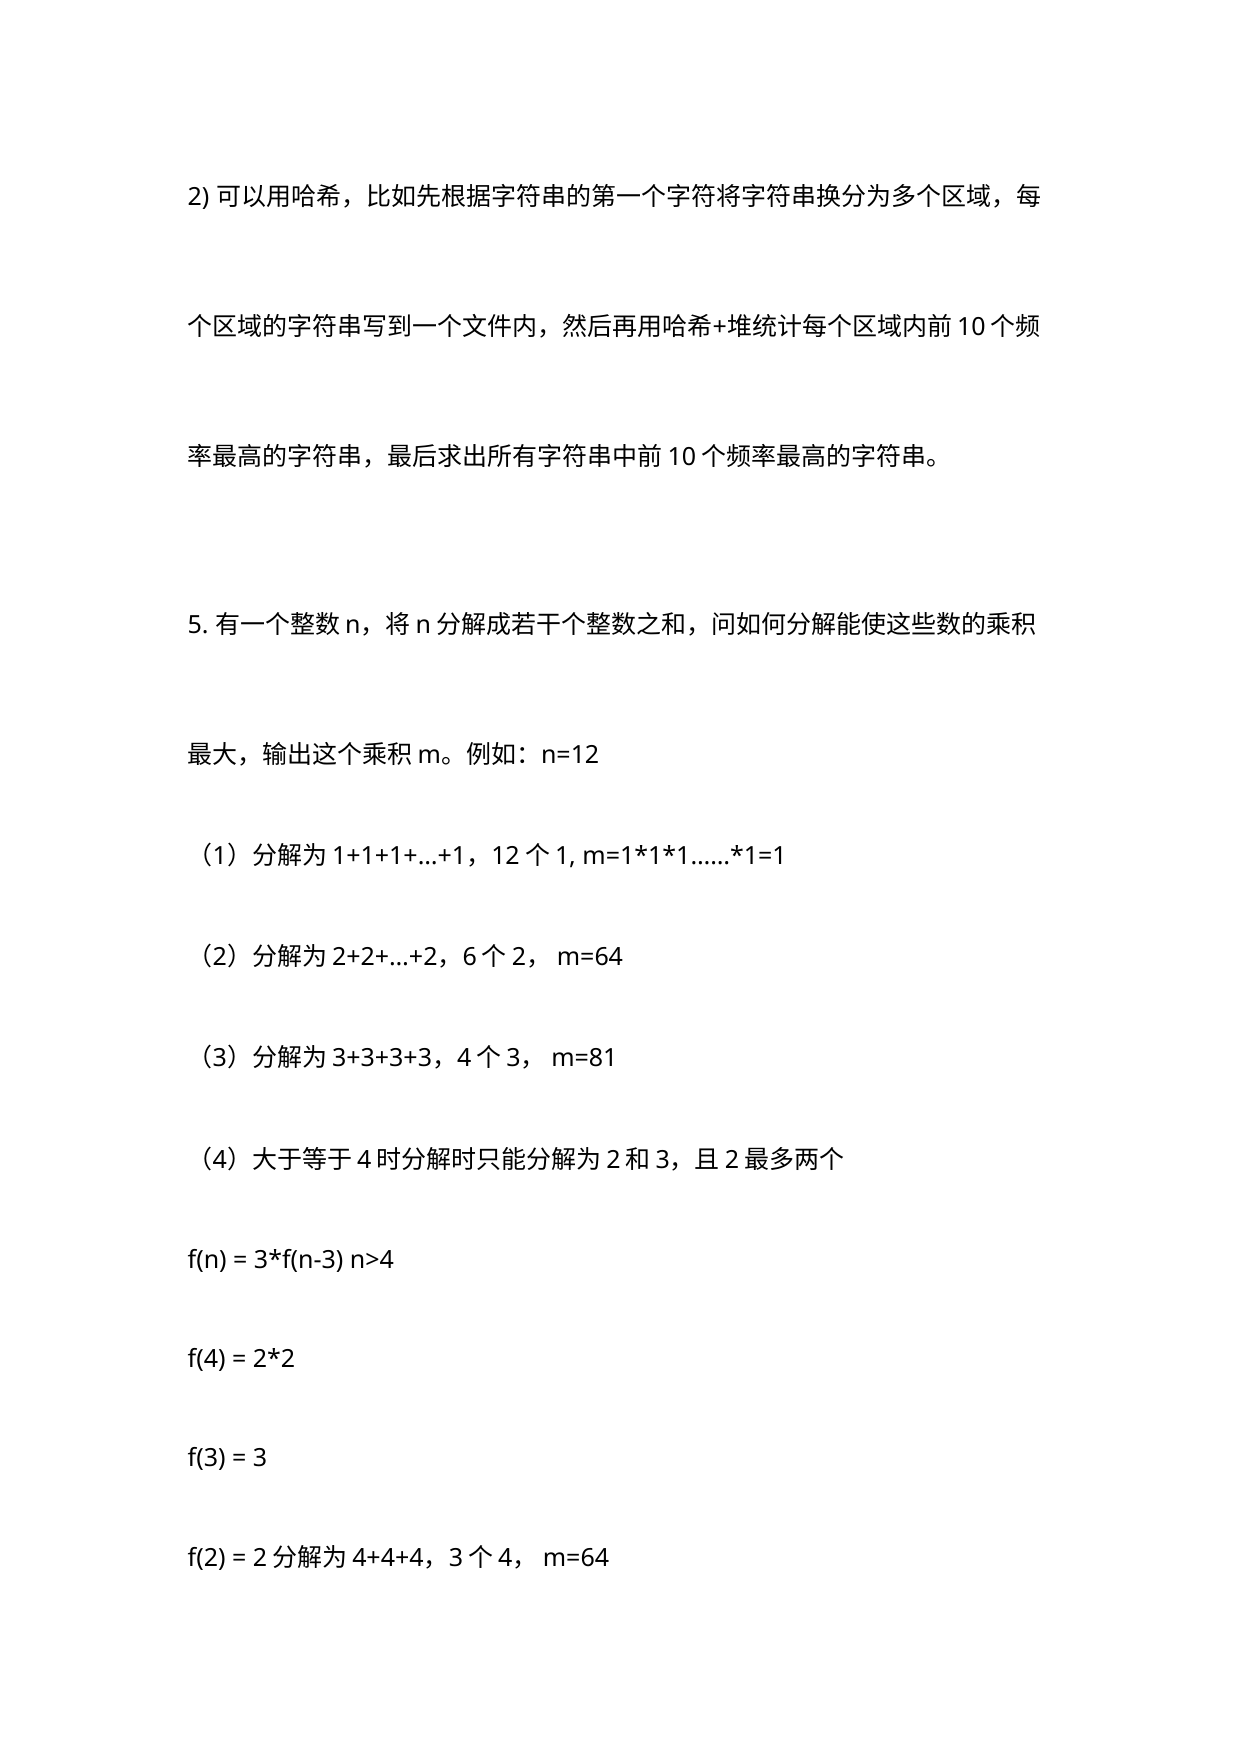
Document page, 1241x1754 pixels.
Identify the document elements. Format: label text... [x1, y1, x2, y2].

text 2) 可以用哈希，比如先根据字符串的第一个字符将字符串换分为多个区域，每个区域的字符串写到一个文件内，然后再用哈希+堆统计每个区域内前10个频率最高的字符串，最后求出所有字符串中前10个频率最高的字符串。 [187, 162, 1053, 487]
text f(2) = 2分解为4+4+4，3个4， m=64 [187, 1523, 1053, 1588]
text （3）分解为3+3+3+3，4个3， m=81 [187, 1023, 1053, 1088]
text （1）分解为1+1+1+…+1，12个1, m=1*1*1……*1=1 [187, 821, 1053, 886]
text f(3) = 3 [187, 1424, 1053, 1489]
text （2）分解为2+2+…+2，6个2， m=64 [187, 922, 1053, 987]
text （4）大于等于4时分解时只能分解为2和3，且2最多两个 [187, 1125, 1053, 1190]
text 5. 有一个整数n，将n分解成若干个整数之和，问如何分解能使这些数的乘积最大，输出这个乘积m。例如：n=12 [187, 590, 1053, 785]
text f(n) = 3*f(n-3) n>4 [187, 1226, 1053, 1291]
text f(4) = 2*2 [187, 1325, 1053, 1390]
